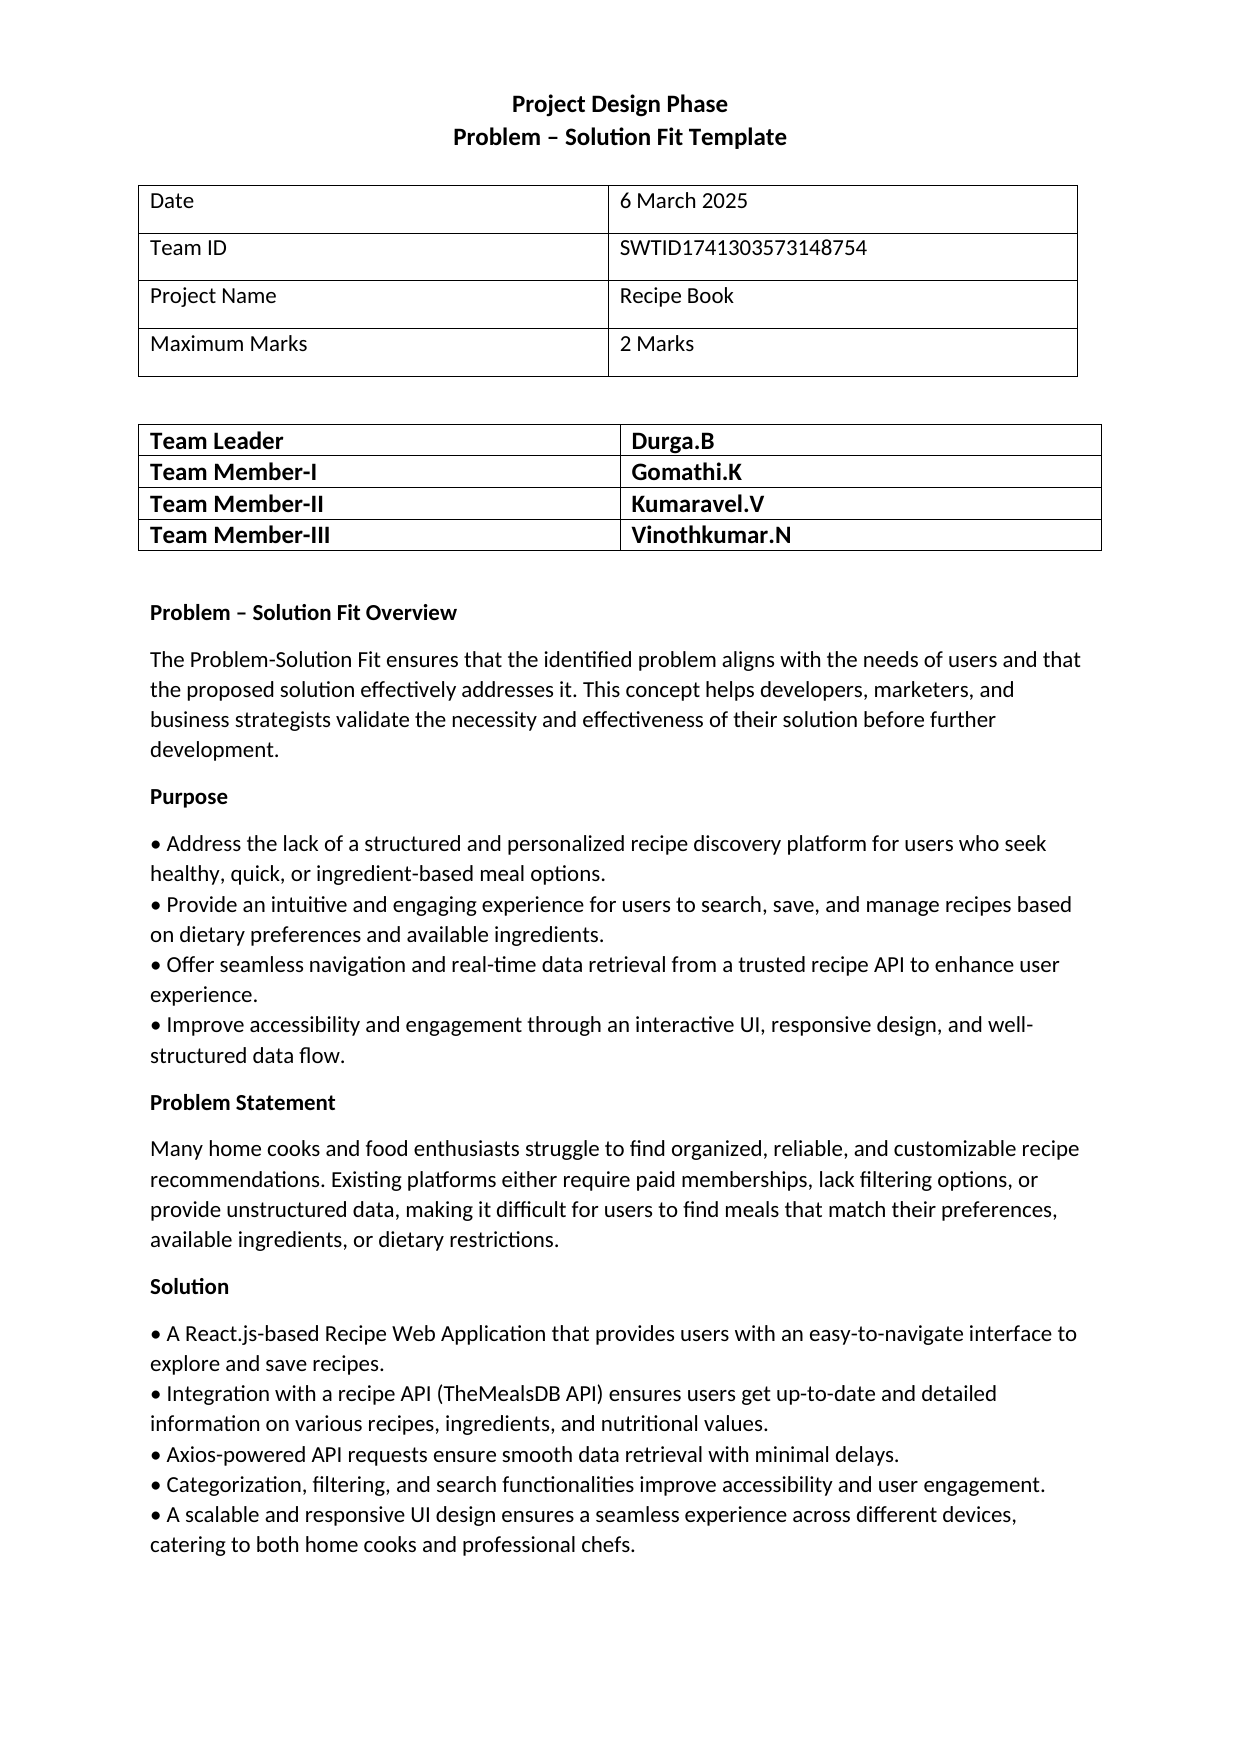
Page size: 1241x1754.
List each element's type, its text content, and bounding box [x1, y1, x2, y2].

text Many home cooks and food enthusiasts struggle to find organized, reliable, and customizable recipe recommendations. Existing platforms either require paid memberships, lack filtering options, or provide unstructured data, making it difficult for users to find meals that match their preferences, available ingredients, or dietary restrictions. [150, 1134, 1090, 1253]
text • Address the lack of a structured and personalized recipe discovery platform for users who seek healthy, quick, or ingredient-based meal options. • Provide an intuitive and engaging experience for users to search, save, and manage recipes based on dietary preferences and available ingredients. • Offer seamless navigation and real-time data retrieval from a trusted recipe API to enhance user experience. • Improve accessibility and engagement through an interactive UI, responsive design, and well-structured data flow. [150, 829, 1090, 1069]
table_header Date [139, 186, 608, 232]
table_cell Vinothkumar.N [621, 520, 1101, 550]
table_cell Team Member-II [139, 488, 620, 518]
table_header 6 March 2025 [609, 186, 1077, 232]
table_cell Recipe Book [609, 281, 1077, 328]
text Purpose [150, 782, 1090, 810]
table_header Durga.B [621, 425, 1101, 455]
text Problem Statement [150, 1088, 1090, 1116]
table_cell Maximum Marks [139, 329, 608, 376]
table_header Team Leader [139, 425, 620, 455]
table_cell Team Member-I [139, 456, 620, 487]
text Problem – Solution Fit Overview [150, 598, 1090, 626]
table_cell Team ID [139, 234, 608, 280]
text Solution [150, 1272, 1090, 1300]
table_cell Team Member-III [139, 520, 620, 550]
table_cell Gomathi.K [621, 456, 1101, 487]
table_cell Kumaravel.V [621, 488, 1101, 518]
text • A React.js-based Recipe Web Application that provides users with an easy-to-navigate interface to explore and save recipes. • Integration with a recipe API (TheMealsDB API) ensures users get up-to-date and detailed information on various recipes, ingredients, and nutritional values. • Axios-powered API requests ensure smooth data retrieval with minimal delays. • Categorization, filtering, and search functionalities improve accessibility and user engagement. • A scalable and responsive UI design ensures a seamless experience across different devices, catering to both home cooks and professional chefs. [150, 1319, 1090, 1558]
text The Problem-Solution Fit ensures that the identified problem aligns with the needs of users and that the proposed solution effectively addresses it. This concept helps developers, marketers, and business strategists validate the necessity and effectiveness of their solution before further development. [150, 645, 1090, 763]
text Problem – Solution Fit Template [150, 122, 1090, 152]
table_cell SWTID1741303573148754 [609, 234, 1077, 280]
table_cell Project Name [139, 281, 608, 328]
text Project Design Phase [150, 89, 1090, 119]
table_cell 2 Marks [609, 329, 1077, 376]
